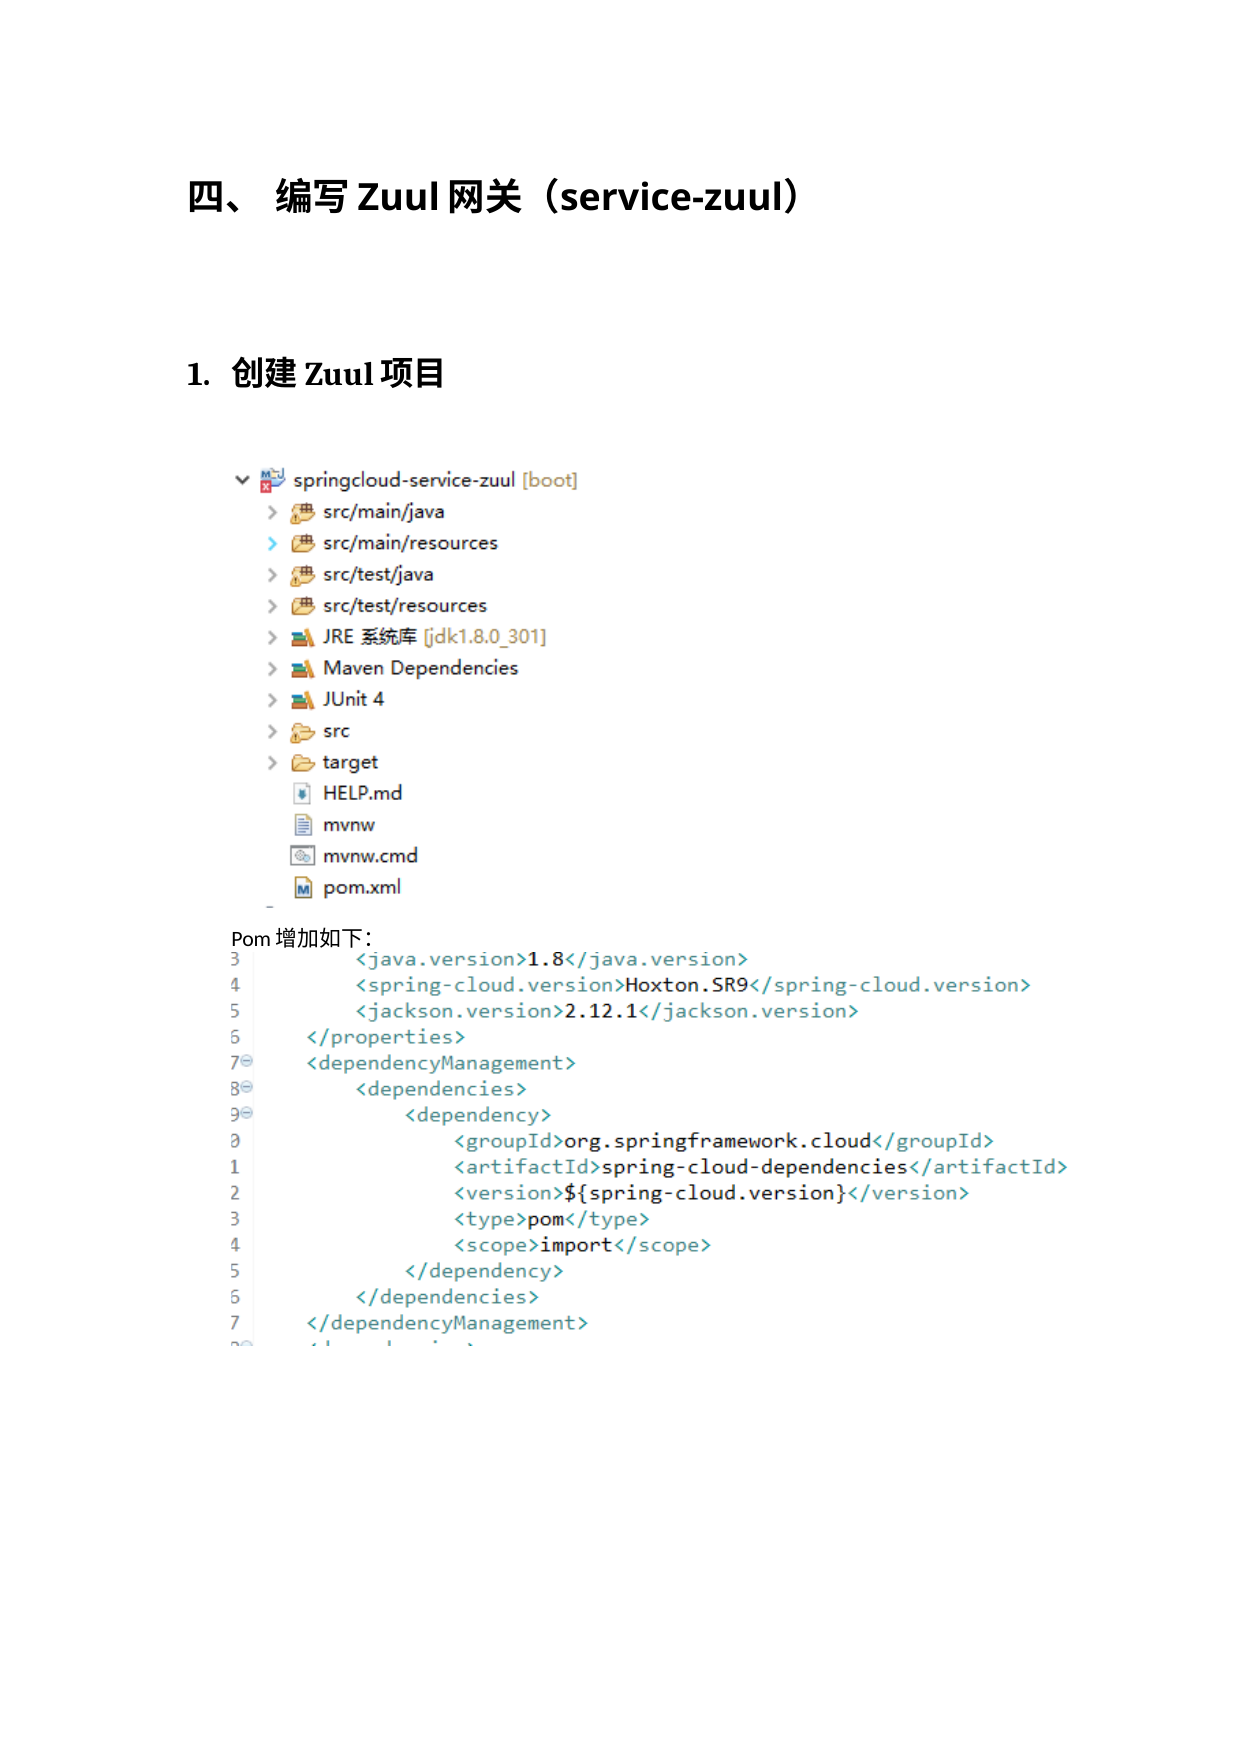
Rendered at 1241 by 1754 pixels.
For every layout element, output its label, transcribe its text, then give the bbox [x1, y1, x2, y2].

text Pom增加如下： [187, 920, 1053, 953]
subtitle 创建Zuul项目 [187, 338, 1053, 403]
picture [231, 952, 1097, 1346]
picture [231, 465, 655, 908]
subtitle 编写Zuul网关（service-zuul） [187, 162, 1053, 227]
